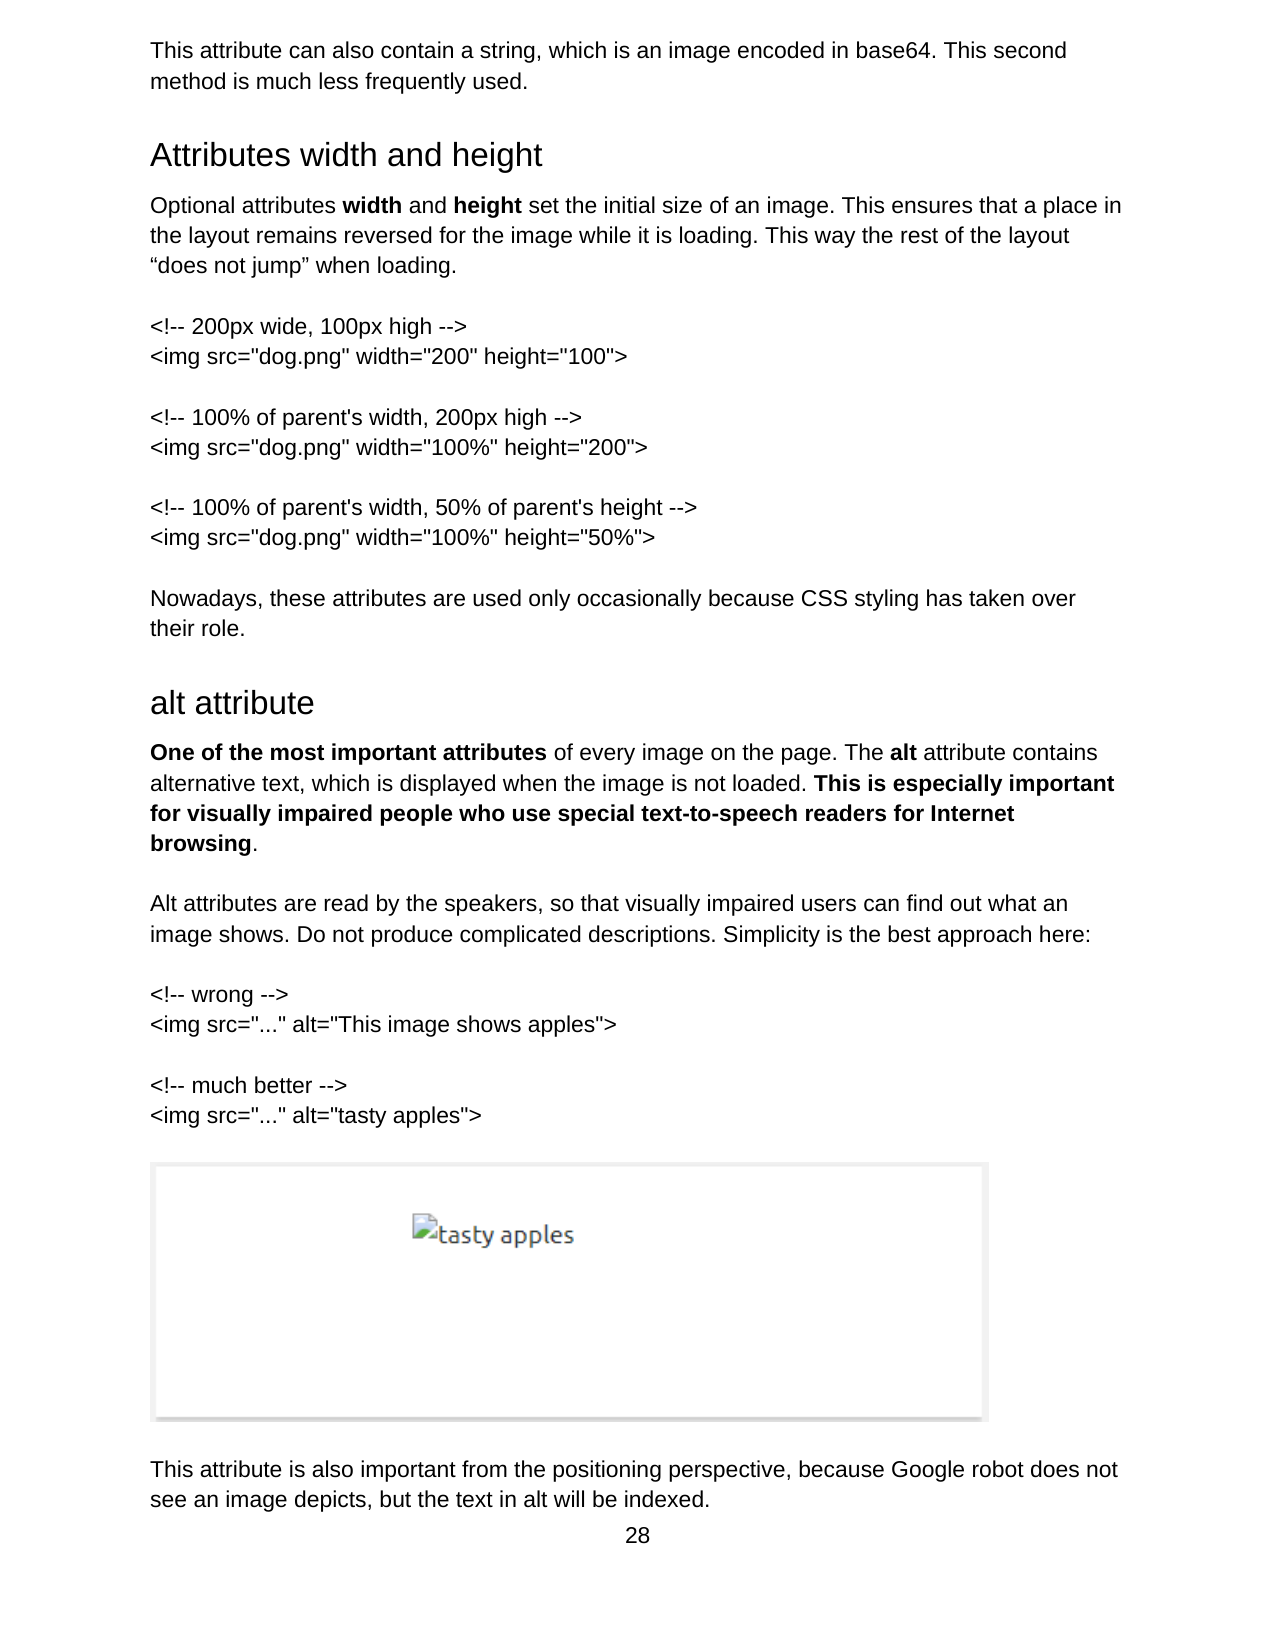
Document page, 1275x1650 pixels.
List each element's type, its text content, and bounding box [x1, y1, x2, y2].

subtitle alt attribute [150, 683, 1125, 721]
text Nowadays, these attributes are used only occasionally because CSS styling has taken over their role. [150, 585, 1125, 641]
text <img src="..." alt="This image shows apples"> [150, 1011, 1125, 1038]
text <img src="dog.png" width="200" height="100"> [150, 343, 1125, 369]
subtitle Attributes width and height [150, 135, 1125, 174]
text <img src="dog.png" width="100%" height="50%"> [150, 524, 1125, 551]
text Optional attributes width and height set the initial size of an image. This ensures that a place in the layout remains reversed for the image while it is loading. This way the rest of the layout “does not jump” when loading. [150, 192, 1125, 279]
text <!-- 200px wide, 100px high --> [150, 313, 1125, 339]
text This attribute is also important from the positioning perspective, because Google robot does not see an image depicts, but the text in alt will be indexed. [150, 1456, 1125, 1512]
text <!-- wrong --> [150, 981, 1125, 1007]
text <!-- 100% of parent's width, 200px high --> [150, 403, 1125, 430]
text Alt attributes are read by the speakers, so that visually impaired users can find out what an image shows. Do not produce complicated descriptions. Simplicity is the best approach here: [150, 890, 1125, 947]
text This attribute can also contain a string, which is an image encoded in base64. This second method is much less frequently used. [150, 37, 1125, 94]
picture [150, 1162, 989, 1422]
text <img src="dog.png" width="100%" height="200"> [150, 434, 1125, 460]
text <!-- much better --> [150, 1072, 1125, 1098]
text One of the most important attributes of every image on the page. The alt attribute contains alternative text, which is displayed when the image is not loaded. This is especially important for visually impaired people who use special text-to-speech readers for Internet browsing. [150, 739, 1125, 856]
text <img src="..." alt="tasty apples"> [150, 1102, 1125, 1128]
text <!-- 100% of parent's width, 50% of parent's height --> [150, 494, 1125, 521]
